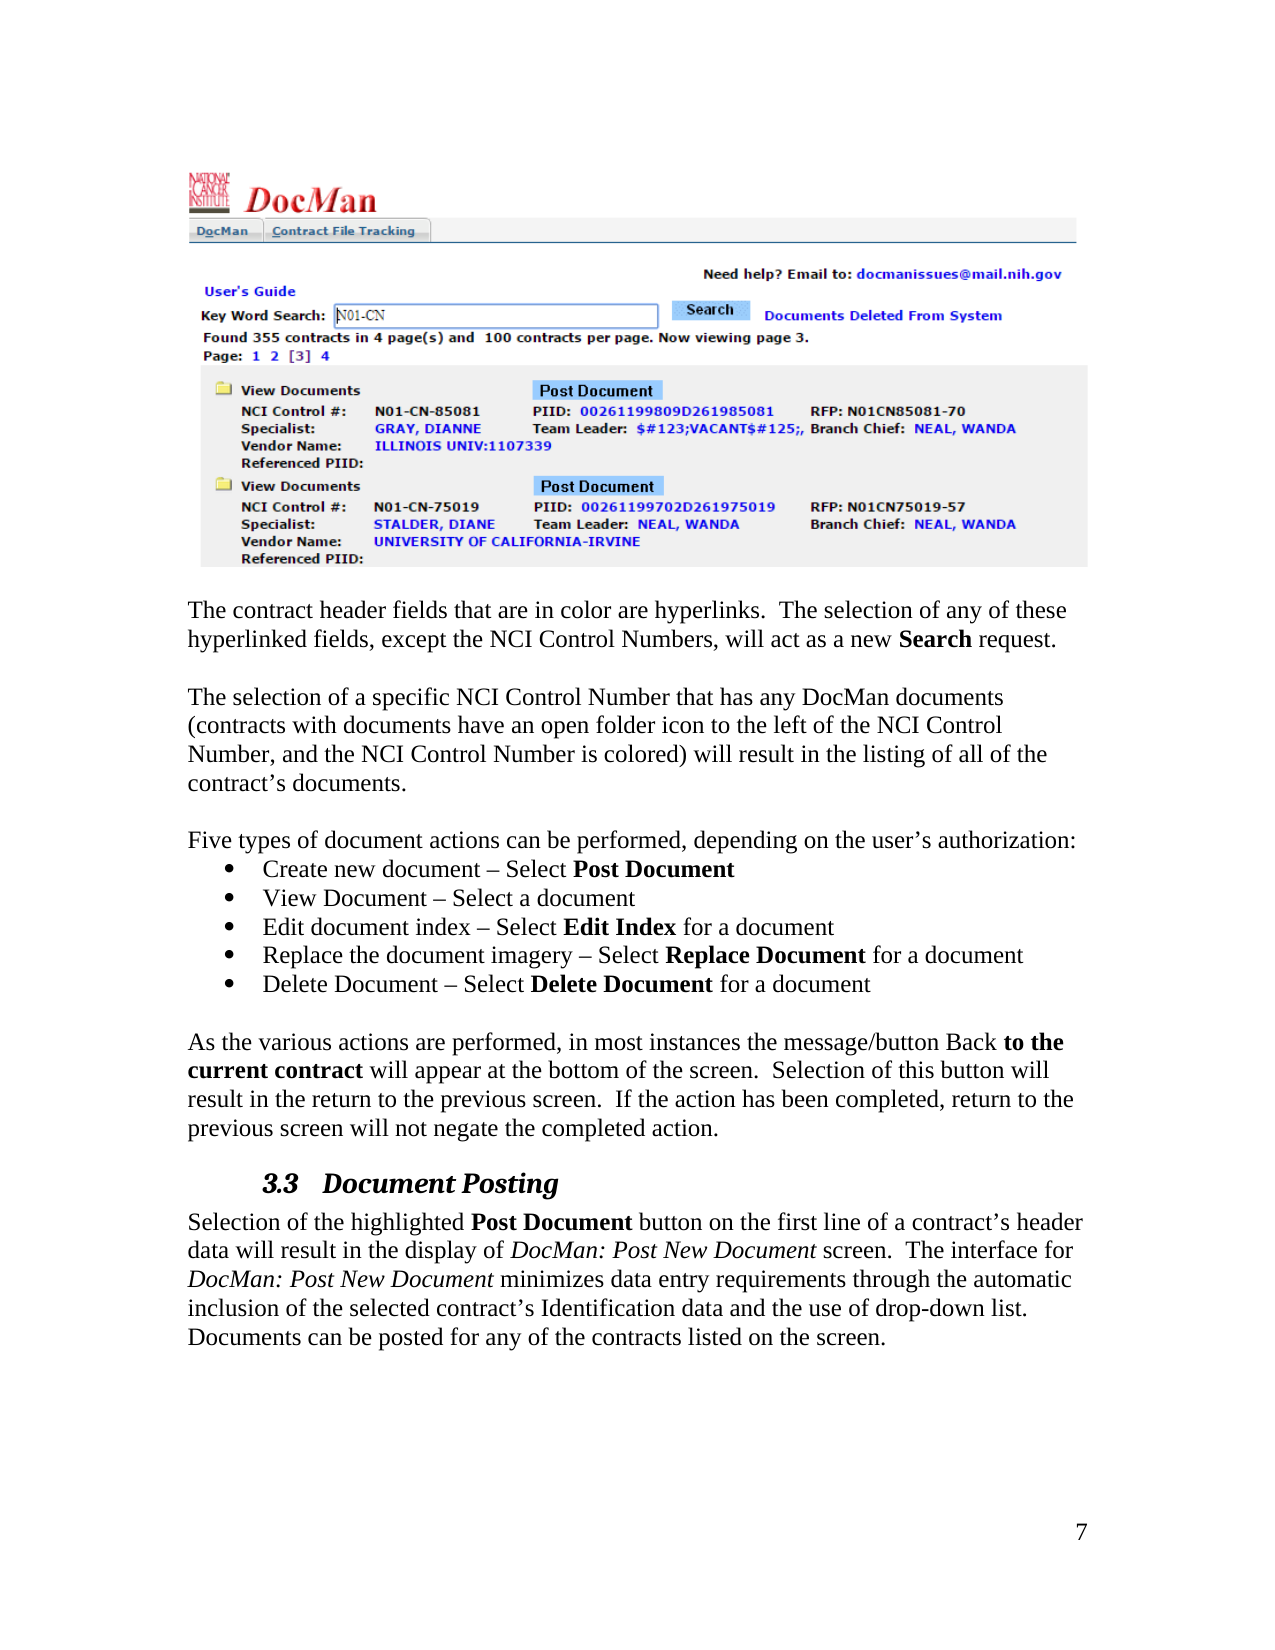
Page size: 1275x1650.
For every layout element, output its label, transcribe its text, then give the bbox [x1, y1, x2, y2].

subtitle Document Posting [262, 1167, 1087, 1200]
text As the various actions are performed, in most instances the message/button Back to the current contract will appear at the bottom of the screen. Selection of this button will result in the return to the previous screen. If the action has been completed, return to the previous screen will not negate the completed action. [187, 1027, 1087, 1142]
text Selection of the highlighted Post Document button on the first line of a contract’s header data will result in the display of DocMan: Post New Document screen. The interface for DocMan: Post New Document minimizes data entry requirements through the automatic inclusion of the selected contract’s Identification data and the use of drop-down list. Documents can be posted for any of the contracts listed on the screen. [187, 1207, 1087, 1350]
text The selection of a specific NCI Control Number that has any DocMan documents (contracts with documents have an open folder icon to the left of the NCI Control Number, and the NCI Control Number is colored) will result in the listing of all of the contract’s documents. [187, 682, 1087, 797]
list Replace the document imagery – Select Replace Document for a document [225, 941, 1087, 969]
list Edit document index – Select Edit Index for a document [225, 912, 1087, 941]
list Delete Document – Select Delete Document for a document [225, 969, 1087, 998]
list View Document – Select a document [225, 883, 1087, 912]
list Create new document – Select Post Document [225, 854, 1087, 883]
text The contract header fields that are in color are hyperlinks. The selection of any of these hyperlinked fields, except the NCI Control Numbers, will act as a new Search request. [187, 596, 1087, 653]
text Five types of document actions can be performed, depending on the user’s authorization: [187, 826, 1087, 854]
